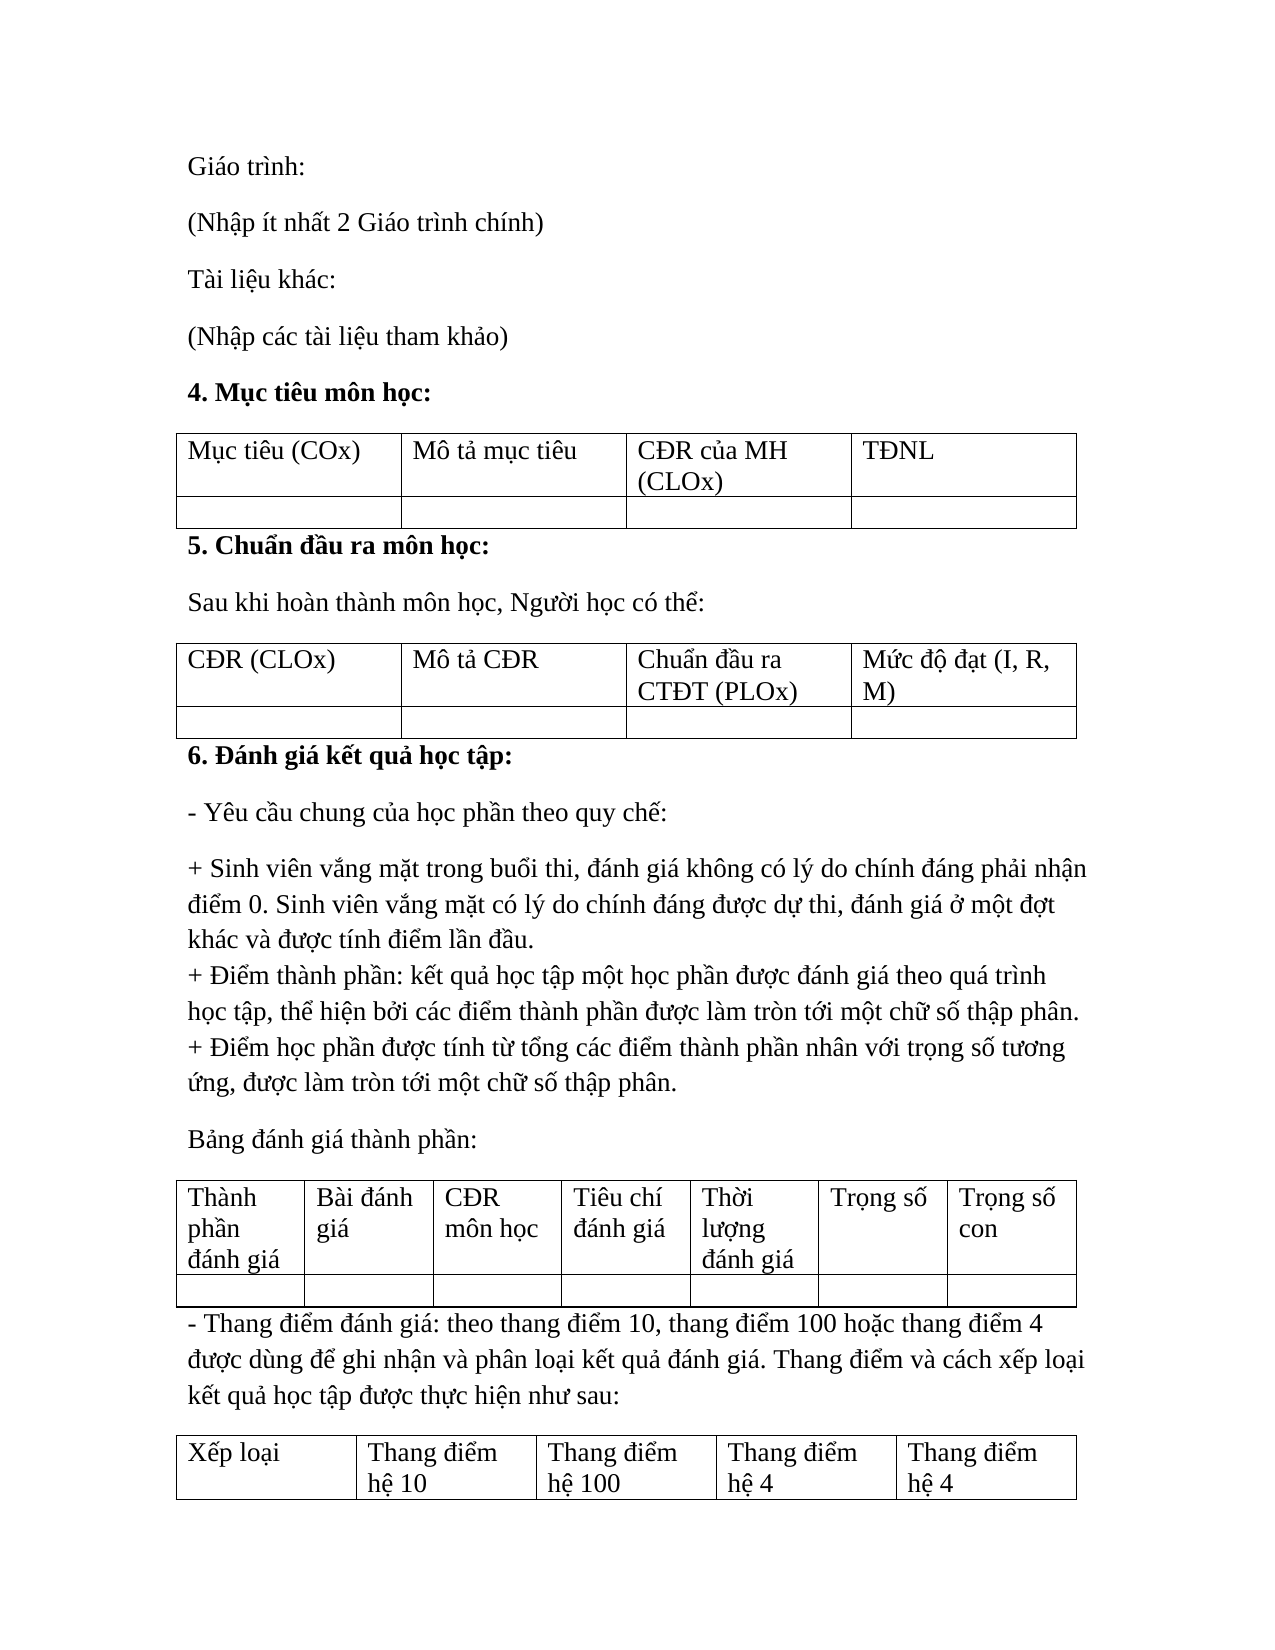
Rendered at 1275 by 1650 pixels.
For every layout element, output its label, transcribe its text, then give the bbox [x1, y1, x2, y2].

table_cell [819, 1275, 947, 1306]
table_cell [562, 1275, 690, 1306]
table_header CĐR môn học [434, 1181, 561, 1274]
table_header Thang điểm hệ 100 [537, 1436, 716, 1499]
table_header Thành phần đánh giá [177, 1181, 304, 1274]
text 6. Đánh giá kết quả học tập: [187, 739, 1087, 770]
text 4. Mục tiêu môn học: [187, 376, 1087, 407]
table_header Mô tả CĐR [402, 644, 626, 706]
text Bảng đánh giá thành phần: [187, 1123, 1087, 1154]
table_cell [434, 1275, 561, 1306]
table_cell [627, 497, 851, 528]
table_cell [177, 1275, 304, 1306]
text (Nhập các tài liệu tham khảo) [187, 320, 1087, 351]
table_header CĐR của MH (CLOx) [627, 434, 851, 496]
table_cell [627, 707, 851, 738]
text Tài liệu khác: [187, 263, 1087, 294]
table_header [897, 1436, 1076, 1499]
text (Nhập ít nhất 2 Giáo trình chính) [187, 207, 1087, 238]
text - Thang điểm đánh giá: theo thang điểm 10, thang điểm 100 hoặc thang điểm 4 được dùng để ghi nhận và phân loại kết quả đánh giá. Thang điểm và cách xếp loại kết quả học tập được thực hiện như sau: [187, 1307, 1087, 1410]
table_cell [852, 497, 1076, 528]
table_cell [177, 497, 401, 528]
table_header Xếp loại [177, 1436, 356, 1499]
table_header Thời lượng đánh giá [691, 1181, 818, 1274]
table_header Mục tiêu (COx) [177, 434, 401, 496]
table_cell [691, 1275, 818, 1306]
table_header TĐNL [852, 434, 1076, 496]
table_cell [177, 707, 401, 738]
text - Yêu cầu chung của học phần theo quy chế: [187, 796, 1087, 827]
table_cell [402, 707, 626, 738]
text Giáo trình: [187, 150, 1087, 181]
table_header Bài đánh giá [305, 1181, 433, 1274]
text Sau khi hoàn thành môn học, Người học có thể: [187, 586, 1087, 617]
table_cell [305, 1275, 433, 1306]
text 5. Chuẩn đầu ra môn học: [187, 529, 1087, 561]
table_cell [852, 707, 1076, 738]
table_header Mô tả mục tiêu [402, 434, 626, 496]
table_header Trọng số con [948, 1181, 1076, 1274]
table_header CĐR (CLOx) [177, 644, 401, 706]
table_header Tiêu chí đánh giá [562, 1181, 690, 1274]
table_header Chuẩn đầu ra CTĐT (PLOx) [627, 644, 851, 706]
table_header Thang điểm hệ 10 [357, 1436, 536, 1499]
table_header Trọng số [819, 1181, 947, 1274]
table_header Mức độ đạt (I, R, M) [852, 644, 1076, 706]
text + Sinh viên vắng mặt trong buổi thi, đánh giá không có lý do chính đáng phải nhận điểm 0. Sinh viên vắng mặt có lý do chính đáng được dự thi, đánh giá ở một đợt khác và được tính điểm lần đầu. + Điểm thành phần: kết quả học tập một học phần được đánh giá theo quá trình học tập, thể hiện bởi các điểm thành phần được làm tròn tới một chữ số thập phân. + Điểm học phần được tính từ tổng các điểm thành phần nhân với trọng số tương ứng, được làm tròn tới một chữ số thập phân. [187, 852, 1087, 1098]
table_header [717, 1436, 896, 1499]
table_cell [402, 497, 626, 528]
table_cell [948, 1275, 1076, 1306]
